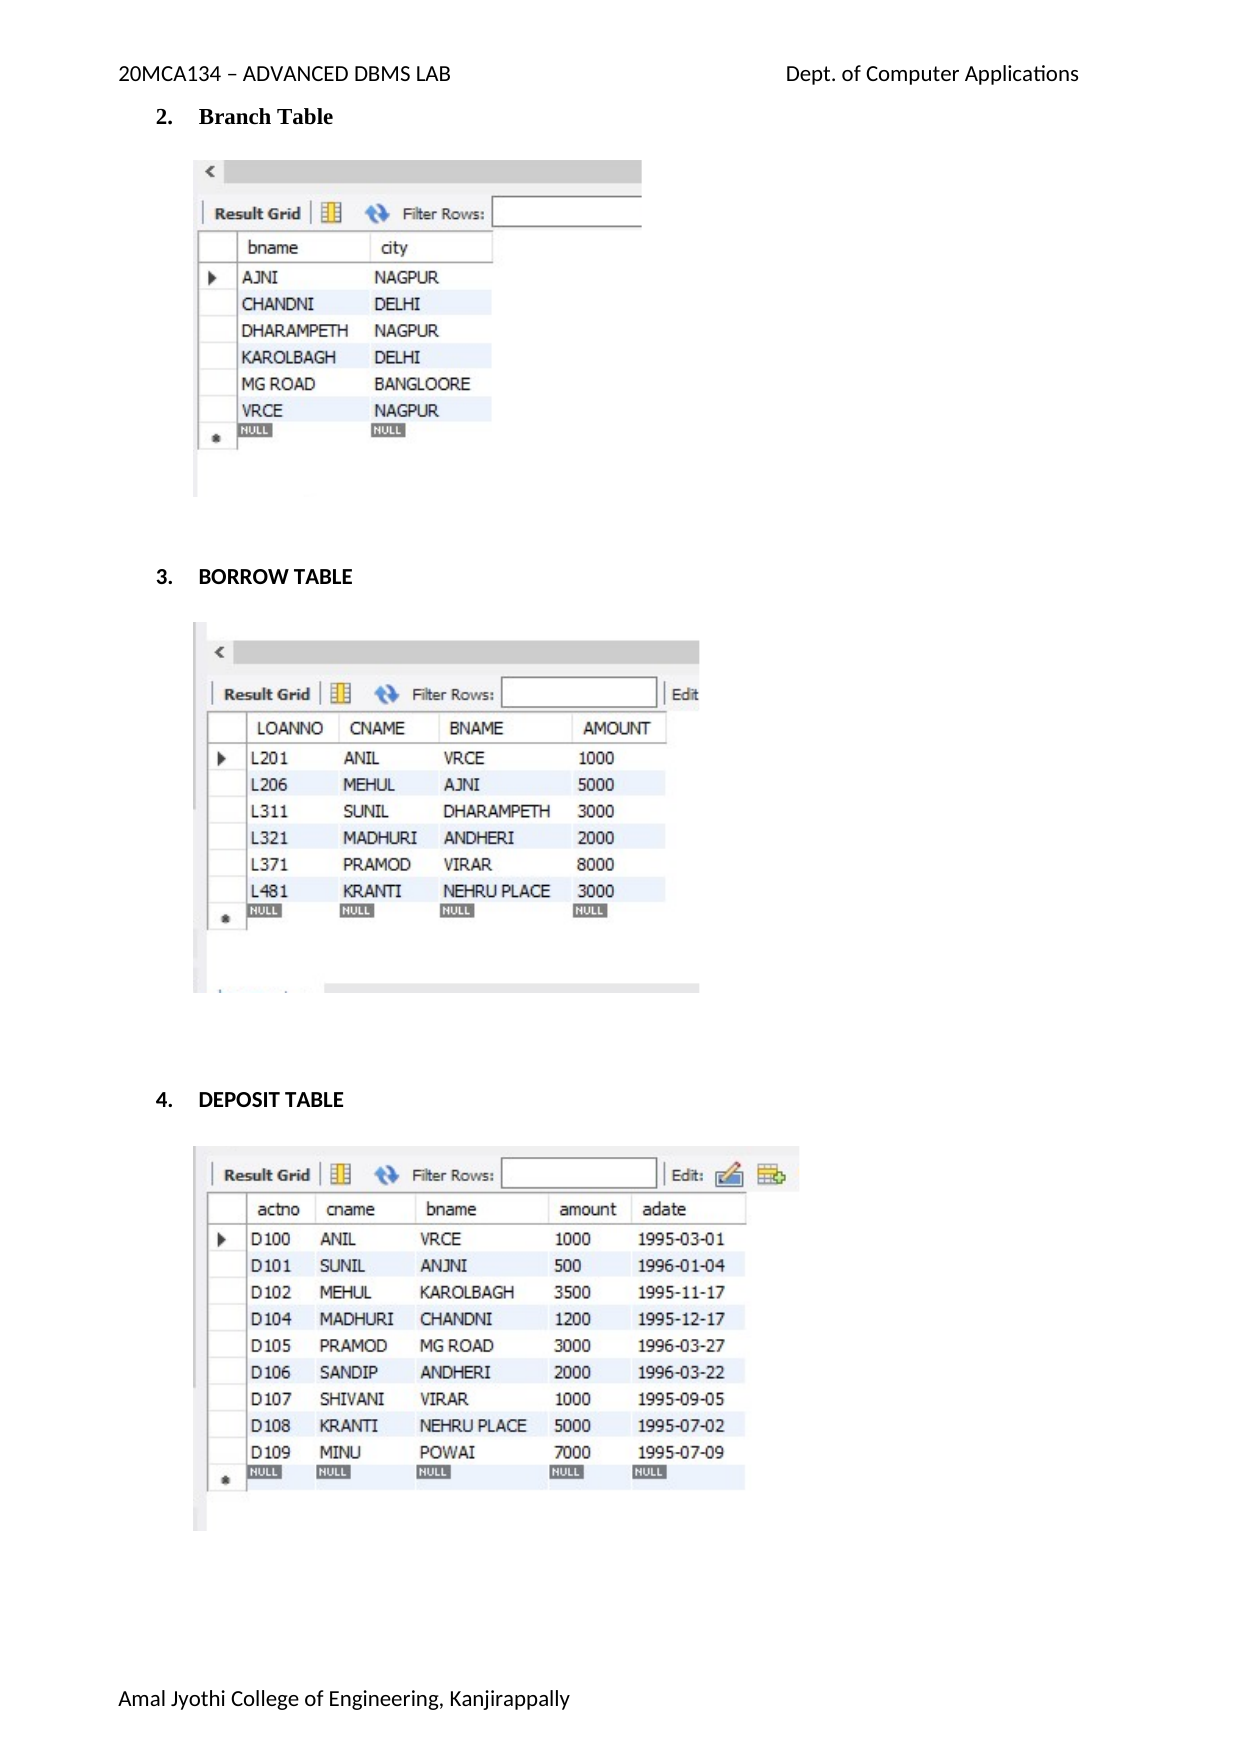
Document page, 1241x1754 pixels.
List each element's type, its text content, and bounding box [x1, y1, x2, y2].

picture [193, 160, 642, 497]
list Branch Table [156, 103, 1167, 130]
picture [193, 1146, 800, 1531]
list BORROW TABLE [156, 562, 1167, 590]
picture [193, 622, 700, 993]
list DEPOSIT TABLE [156, 1086, 1167, 1114]
